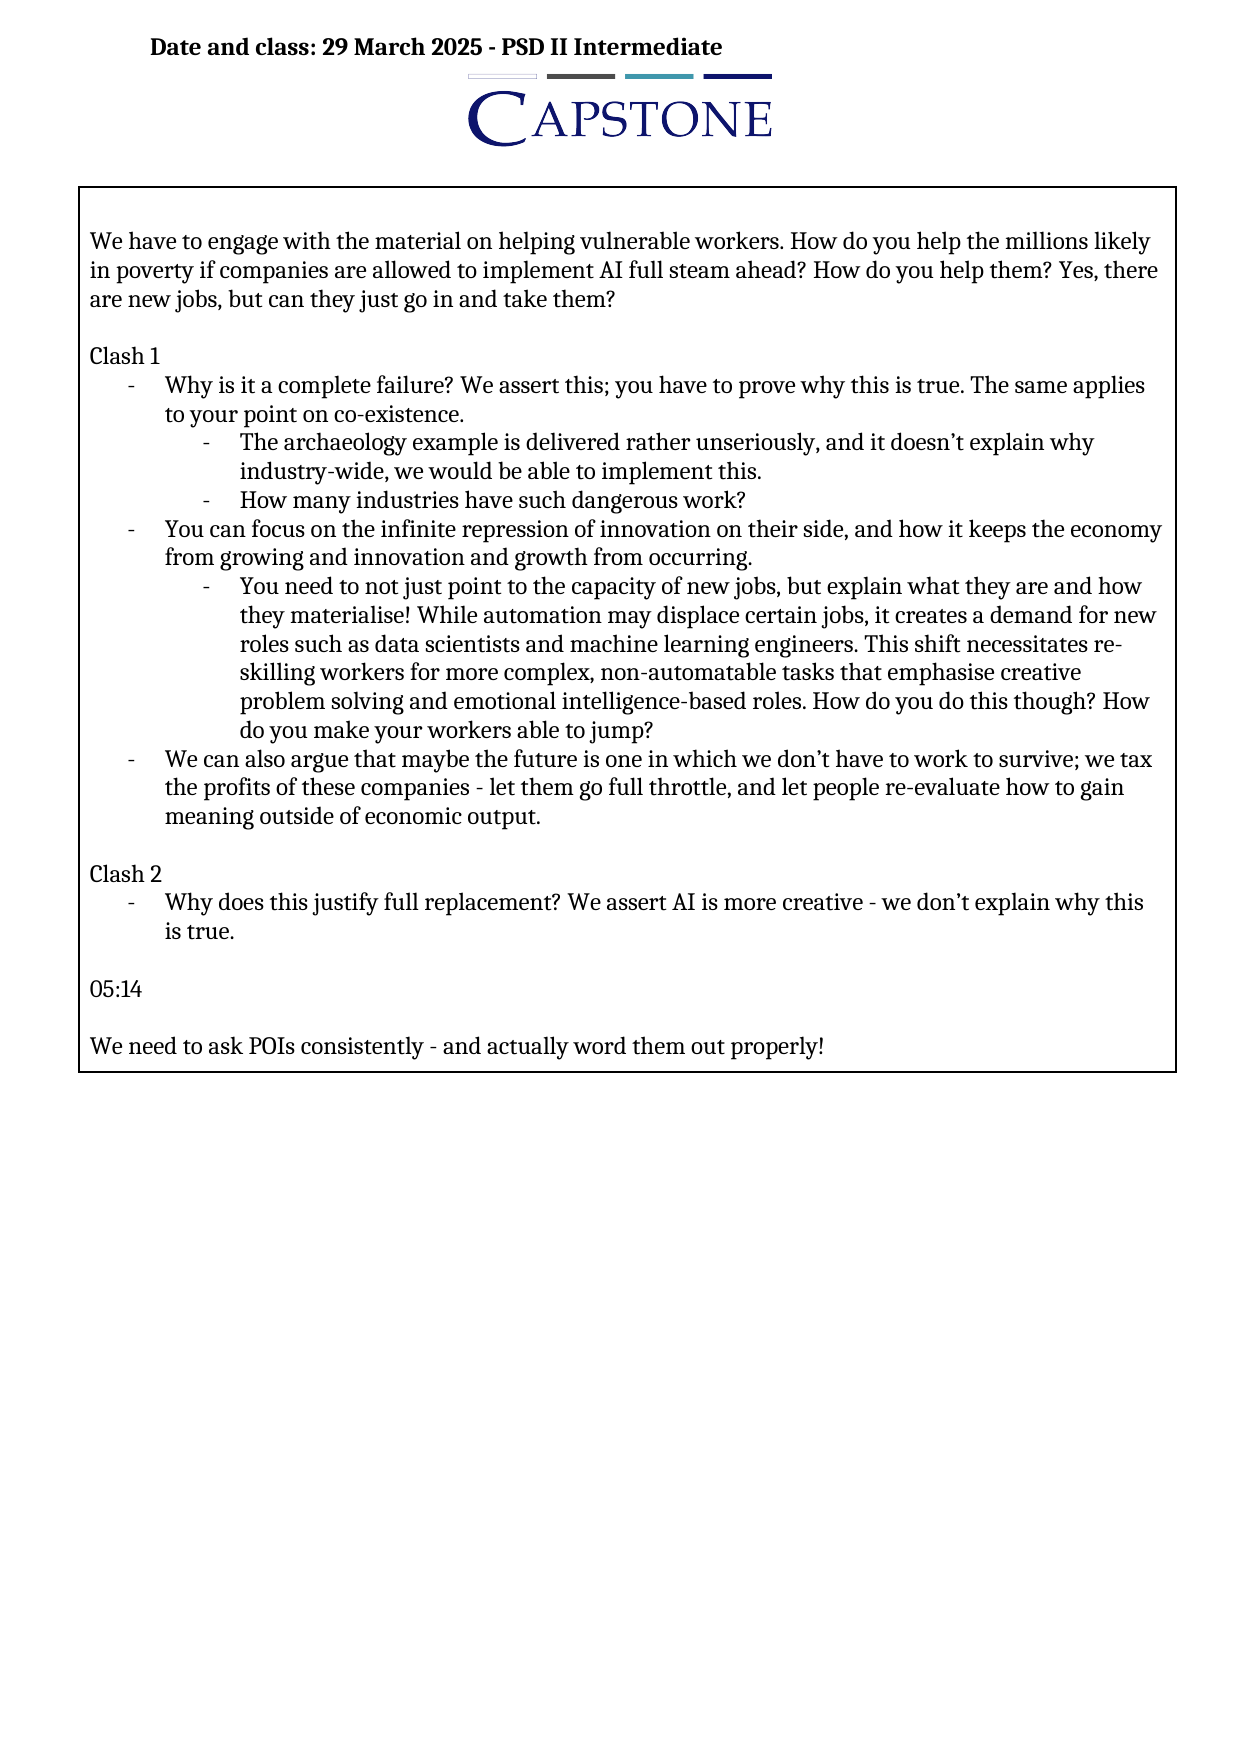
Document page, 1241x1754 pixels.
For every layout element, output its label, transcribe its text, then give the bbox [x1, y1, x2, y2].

picture [460, 66, 781, 153]
